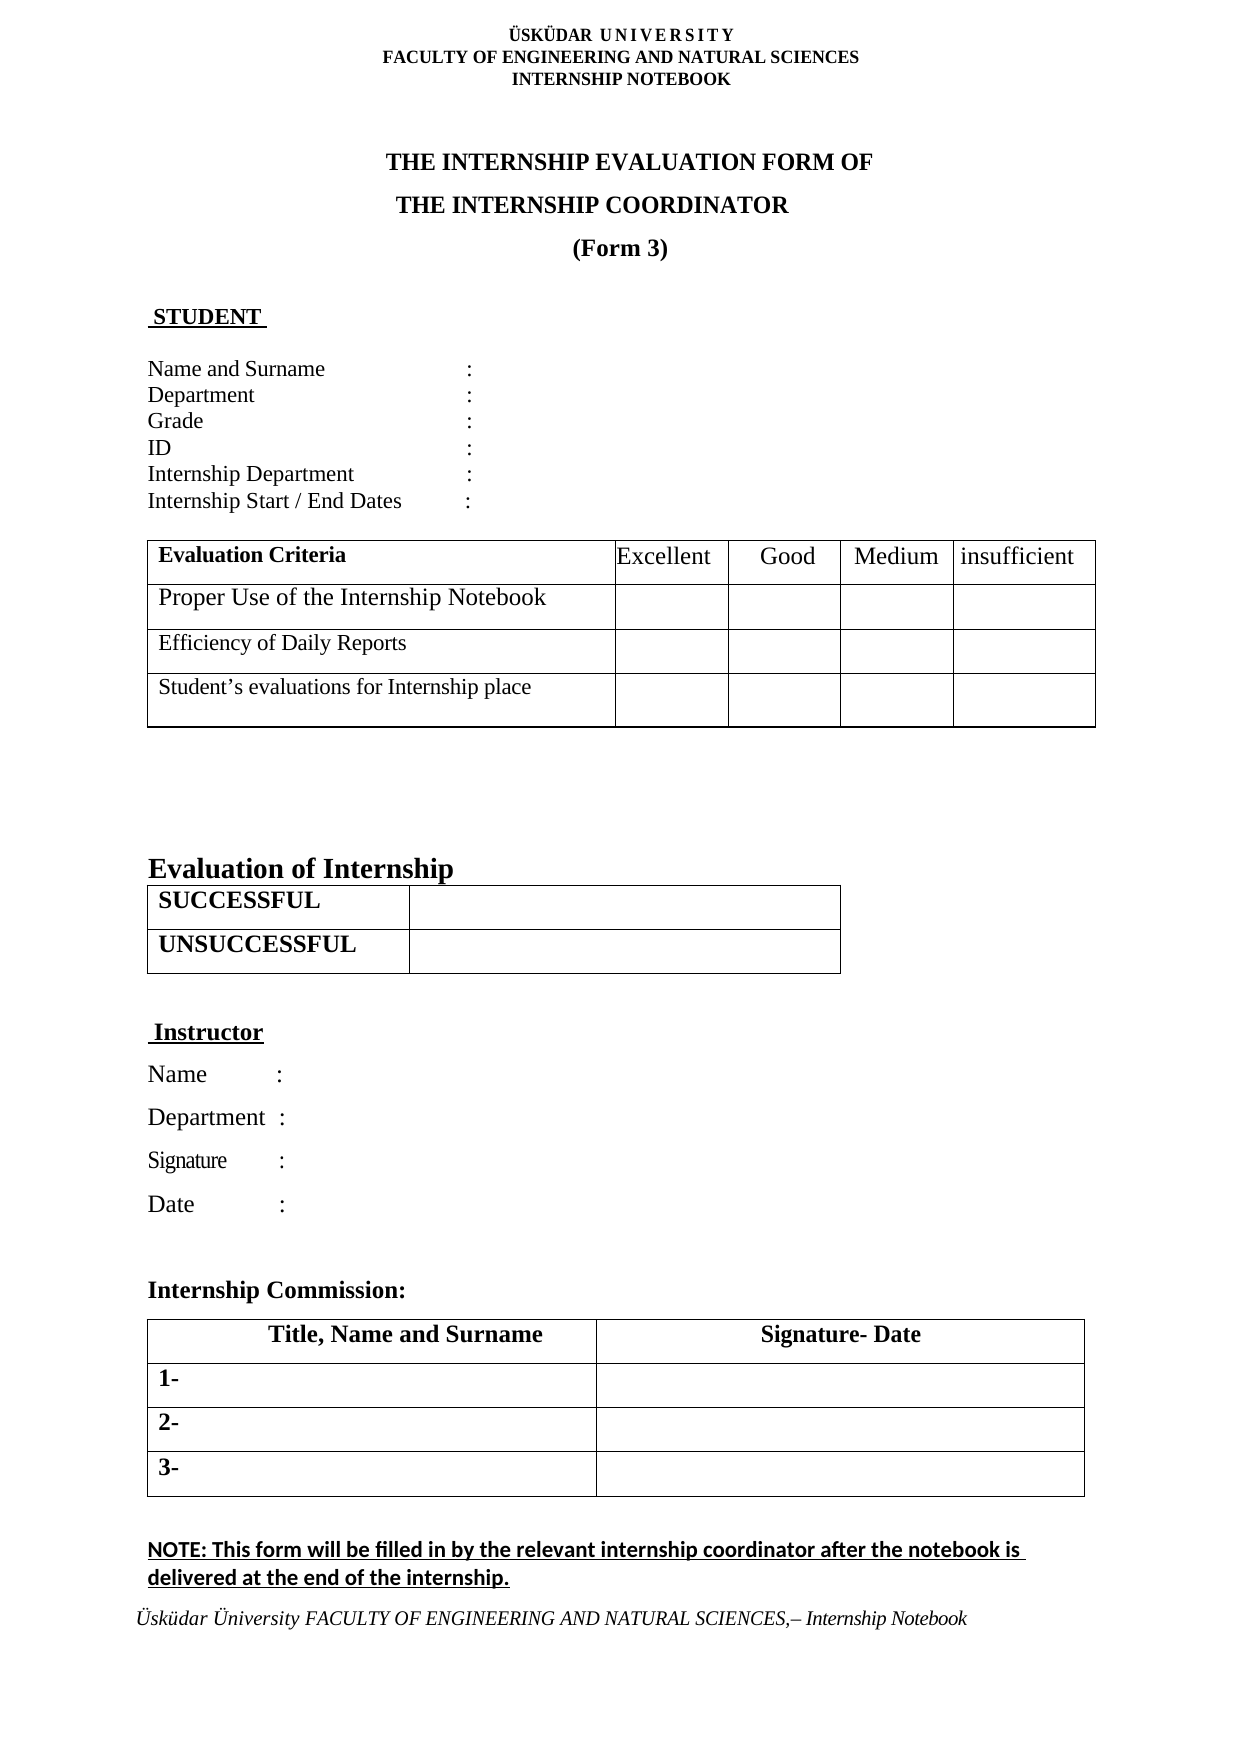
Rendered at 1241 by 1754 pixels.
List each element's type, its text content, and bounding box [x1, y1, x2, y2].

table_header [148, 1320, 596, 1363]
text Department : [147, 381, 1107, 408]
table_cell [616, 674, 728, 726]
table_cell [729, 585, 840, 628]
text Grade : [147, 408, 1107, 434]
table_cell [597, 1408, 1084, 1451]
text Evaluation of Internship [135, 851, 1107, 884]
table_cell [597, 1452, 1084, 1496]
text Name : Department : [147, 1059, 286, 1131]
text ID : [147, 434, 1107, 460]
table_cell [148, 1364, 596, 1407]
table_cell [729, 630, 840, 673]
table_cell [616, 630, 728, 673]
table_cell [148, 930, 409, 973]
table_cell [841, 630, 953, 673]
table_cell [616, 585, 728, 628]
subtitle Internship Commission: [147, 1275, 1107, 1304]
text Date : [147, 1189, 1107, 1217]
text Internship Department : Internship Start / End Dates : [147, 461, 473, 513]
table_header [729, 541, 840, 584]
text (Form 3) [135, 233, 1104, 262]
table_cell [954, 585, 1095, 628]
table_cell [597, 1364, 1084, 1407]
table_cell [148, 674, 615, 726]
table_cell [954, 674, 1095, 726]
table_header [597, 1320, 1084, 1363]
text Signature : [147, 1146, 1107, 1174]
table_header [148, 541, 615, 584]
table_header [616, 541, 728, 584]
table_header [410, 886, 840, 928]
text THE INTERNSHIP EVALUATION FORM OF THE INTERNSHIP COORDINATOR [285, 147, 899, 219]
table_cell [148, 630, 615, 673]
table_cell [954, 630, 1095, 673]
text Instructor [147, 1017, 1107, 1045]
text Name and Surname : [147, 355, 1107, 381]
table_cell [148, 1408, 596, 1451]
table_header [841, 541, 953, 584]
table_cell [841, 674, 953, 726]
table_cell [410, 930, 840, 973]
text NOTE: This form will be filled in by the relevant internship coordinator after the notebook is delivered at the end of the internship. [147, 1535, 1104, 1591]
text STUDENT [147, 303, 1107, 329]
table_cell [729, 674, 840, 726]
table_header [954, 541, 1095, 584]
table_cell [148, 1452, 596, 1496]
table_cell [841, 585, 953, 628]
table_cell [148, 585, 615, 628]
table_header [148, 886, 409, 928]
